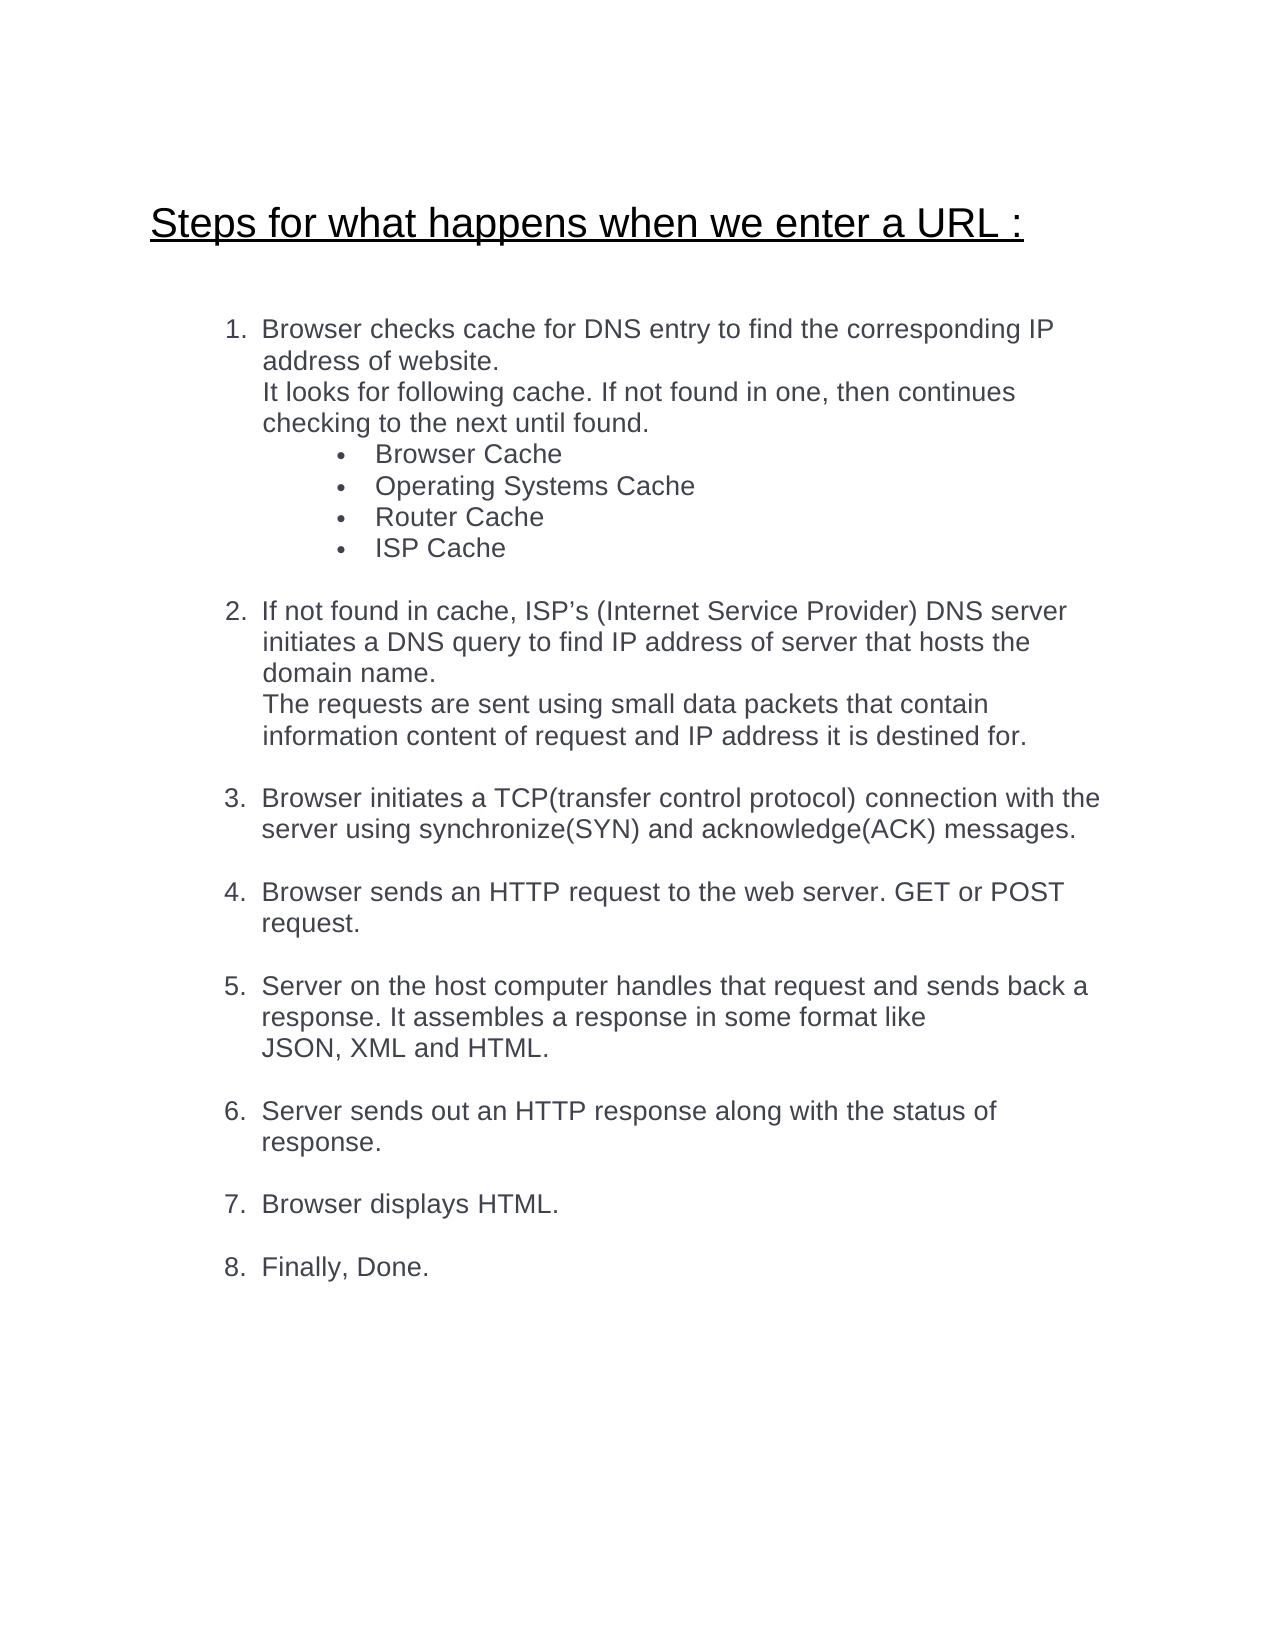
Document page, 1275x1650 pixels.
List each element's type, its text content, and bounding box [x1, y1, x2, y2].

list Browser initiates a TCP(transfer control protocol) connection with the server using synchronize(SYN) and acknowledge(ACK) messages. [224, 782, 1125, 844]
list Browser checks cache for DNS entry to find the corresponding IP address of website. It looks for following cache. If not found in one, then continues checking to the next until found. [225, 313, 1125, 438]
list Router Cache [337, 501, 1125, 532]
list Finally, Done. [224, 1251, 1125, 1282]
list Browser sends an HTTP request to the web server. GET or POST request. [224, 876, 1125, 938]
list ISP Cache [337, 532, 1125, 563]
subtitle Steps for what happens when we enter a URL : [150, 198, 1125, 246]
list Server on the host computer handles that request and sends back a response. It assembles a response in some format like JSON, XML and HTML. [224, 969, 1125, 1063]
list Browser Cache [337, 438, 1125, 469]
list Browser displays HTML. [224, 1188, 1125, 1219]
list Operating Systems Cache [337, 469, 1125, 501]
list Server sends out an HTTP response along with the status of response. [224, 1094, 1125, 1157]
list If not found in cache, ISP’s (Internet Service Provider) DNS server initiates a DNS query to find IP address of server that hosts the domain name. The requests are sent using small data packets that contain information content of request and IP address it is destined for. [225, 594, 1125, 751]
